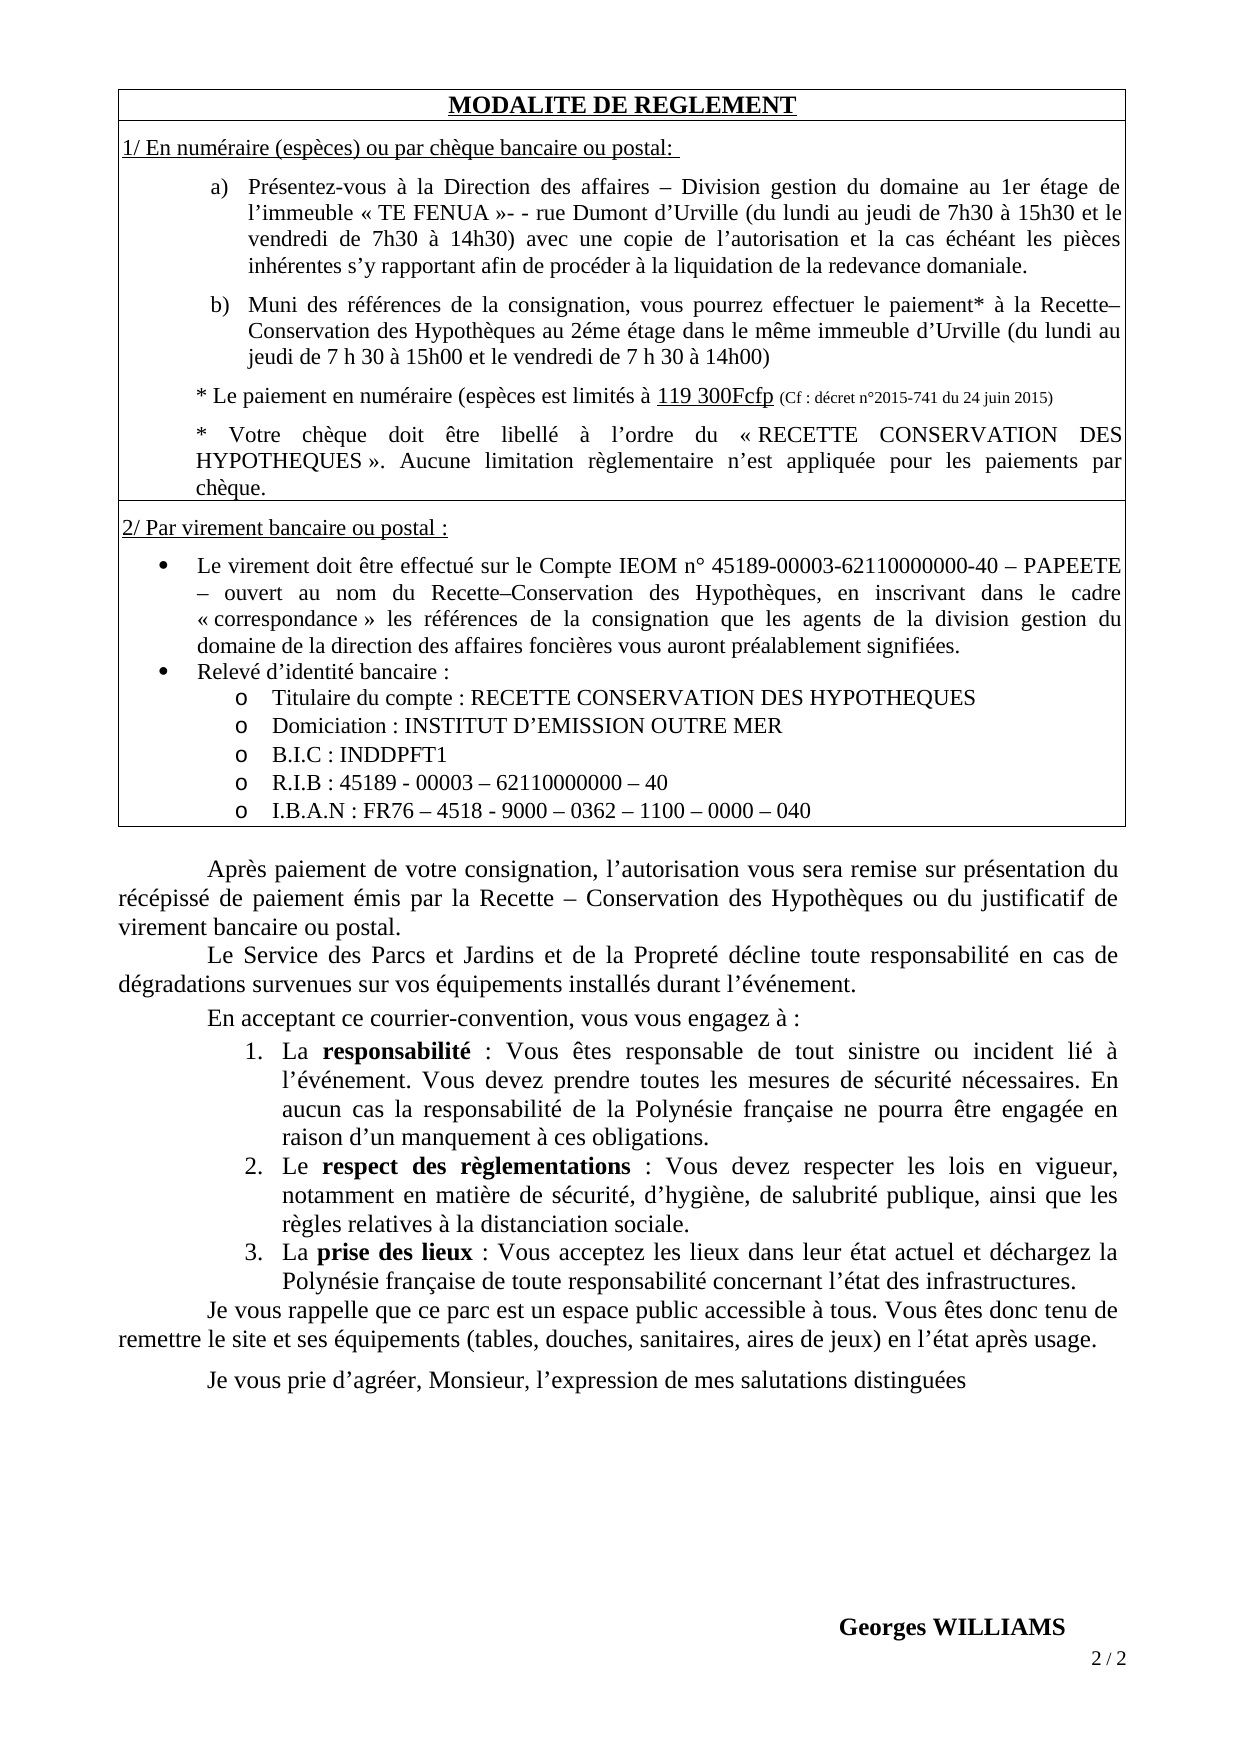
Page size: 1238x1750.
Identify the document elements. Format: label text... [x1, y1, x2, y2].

text Je vous rappelle que ce parc est un espace public accessible à tous. Vous êtes donc tenu de remettre le site et ses équipements (tables, douches, sanitaires, aires de jeux) en l’état après usage. [118, 1295, 1119, 1352]
list La prise des lieux : Vous acceptez les lieux dans leur état actuel et déchargez la Polynésie française de toute responsabilité concernant l’état des infrastructures. [244, 1237, 1119, 1295]
text En acceptant ce courrier-convention, vous vous engagez à : [118, 1003, 1119, 1031]
text Je vous prie d’agréer, , l’expression de mes salutations distinguées [118, 1365, 1119, 1394]
text Le Service des Parcs et Jardins et de la Propreté décline toute responsabilité en cas de dégradations survenues sur vos équipements installés durant l’événement. [118, 940, 1119, 998]
table_cell 2/ Par virement bancaire ou postal : Le virement doit être effectué sur le Compte IEOM n° 45189-00003-62110000000-40 – PAPEETE – ouvert au nom du Recette–Conservation des Hypothèques, en inscrivant dans le cadre « correspondance » les références de la consignation que les agents de la division gestion du domaine de la direction des affaires foncières vous auront préalablement signifiées. Relevé d’identité bancaire : Titulaire du compte : RECETTE CONSERVATION DES HYPOTHEQUES Domiciation : INSTITUT D’EMISSION OUTRE MER B.I.C : INDDPFT1 R.I.B : 45189 - 00003 – 62110000000 – 40 I.B.A.N : FR76 – 4518 - 9000 – 0362 – 1100 – 0000 – 040 [119, 501, 1125, 826]
list Le respect des règlementations : Vous devez respecter les lois en vigueur, notamment en matière de sécurité, d’hygiène, de salubrité publique, ainsi que les règles relatives à la distanciation sociale. [244, 1151, 1119, 1237]
table_cell 1/ En numéraire (espèces) ou par chèque bancaire ou postal: Présentez-vous à la Direction des affaires – Division gestion du domaine au 1er étage de l’immeuble « TE FENUA »- - rue Dumont d’Urville (du lundi au jeudi de 7h30 à 15h30 et le vendredi de 7h30 à 14h30) avec une copie de l’autorisation et la cas échéant les pièces inhérentes s’y rapportant afin de procéder à la liquidation de la redevance domaniale. Muni des références de la consignation, vous pourrez effectuer le paiement* à la Recette– Conservation des Hypothèques au 2éme étage dans le même immeuble d’Urville (du lundi au jeudi de 7 h 30 à 15h00 et le vendredi de 7 h 30 à 14h00) * Le paiement en numéraire (espèces est limités à 119 300Fcfp (Cf : décret n°2015-741 du 24 juin 2015) * Votre chèque doit être libellé à l’ordre du « RECETTE CONSERVATION DES HYPOTHEQUES ». Aucune limitation règlementaire n’est appliquée pour les paiements par chèque. [119, 121, 1125, 500]
text Après paiement de votre consignation, l’autorisation vous sera remise sur présentation du récépissé de paiement émis par la Recette – Conservation des Hypothèques ou du justificatif de virement bancaire ou postal. [118, 854, 1119, 940]
table_header MODALITE DE REGLEMENT [119, 90, 1125, 120]
list La responsabilité : Vous êtes responsable de tout sinistre ou incident lié à l’événement. Vous devez prendre toutes les mesures de sécurité nécessaires. En aucun cas la responsabilité de la Polynésie française ne pourra être engagée en raison d’un manquement à ces obligations. [244, 1036, 1119, 1151]
